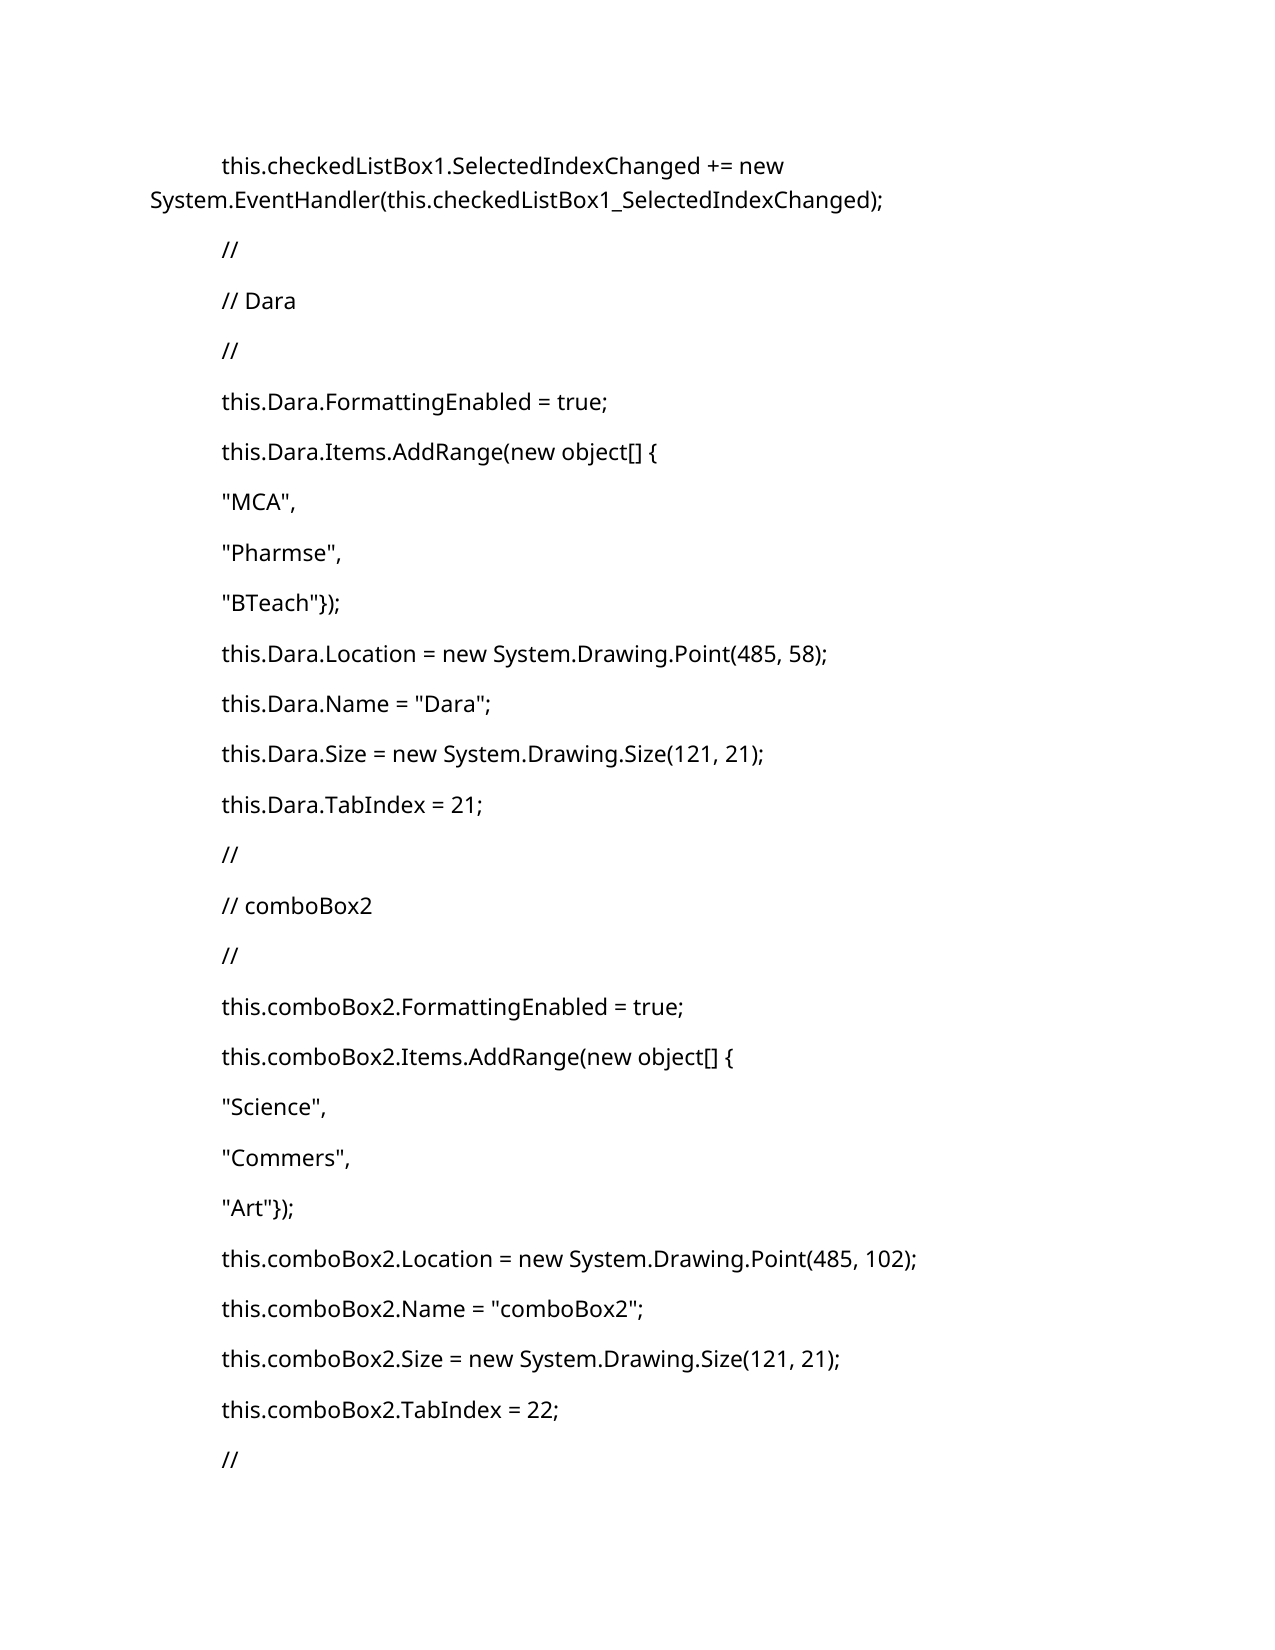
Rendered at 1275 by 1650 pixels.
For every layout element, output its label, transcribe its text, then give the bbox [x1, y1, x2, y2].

text this.checkedListBox1.SelectedIndexChanged += new System.EventHandler(this.checkedListBox1_SelectedIndexChanged); [150, 150, 1125, 215]
text this.Dara.Size = new System.Drawing.Size(121, 21); [150, 738, 1125, 769]
text // Dara [150, 284, 1125, 316]
text "Science", [150, 1091, 1125, 1122]
text "Pharmse", [150, 537, 1125, 568]
text this.comboBox2.Name = "comboBox2"; [150, 1293, 1125, 1324]
text this.comboBox2.Size = new System.Drawing.Size(121, 21); [150, 1343, 1125, 1374]
text this.Dara.Location = new System.Drawing.Point(485, 58); [150, 637, 1125, 669]
text "Commers", [150, 1142, 1125, 1173]
text "MCA", [150, 486, 1125, 517]
text this.Dara.FormattingEnabled = true; [150, 385, 1125, 417]
text // [150, 940, 1125, 971]
text this.comboBox2.Items.AddRange(new object[] { [150, 1041, 1125, 1072]
text this.Dara.Name = "Dara"; [150, 688, 1125, 719]
text // [150, 234, 1125, 265]
text // [150, 839, 1125, 870]
text // [150, 1444, 1125, 1475]
text "Art"}); [150, 1192, 1125, 1223]
text "BTeach"}); [150, 587, 1125, 618]
text this.comboBox2.Location = new System.Drawing.Point(485, 102); [150, 1242, 1125, 1274]
text this.Dara.TabIndex = 21; [150, 789, 1125, 820]
text this.comboBox2.TabIndex = 22; [150, 1394, 1125, 1425]
text this.Dara.Items.AddRange(new object[] { [150, 436, 1125, 467]
text // [150, 335, 1125, 366]
text // comboBox2 [150, 889, 1125, 921]
text this.comboBox2.FormattingEnabled = true; [150, 990, 1125, 1022]
